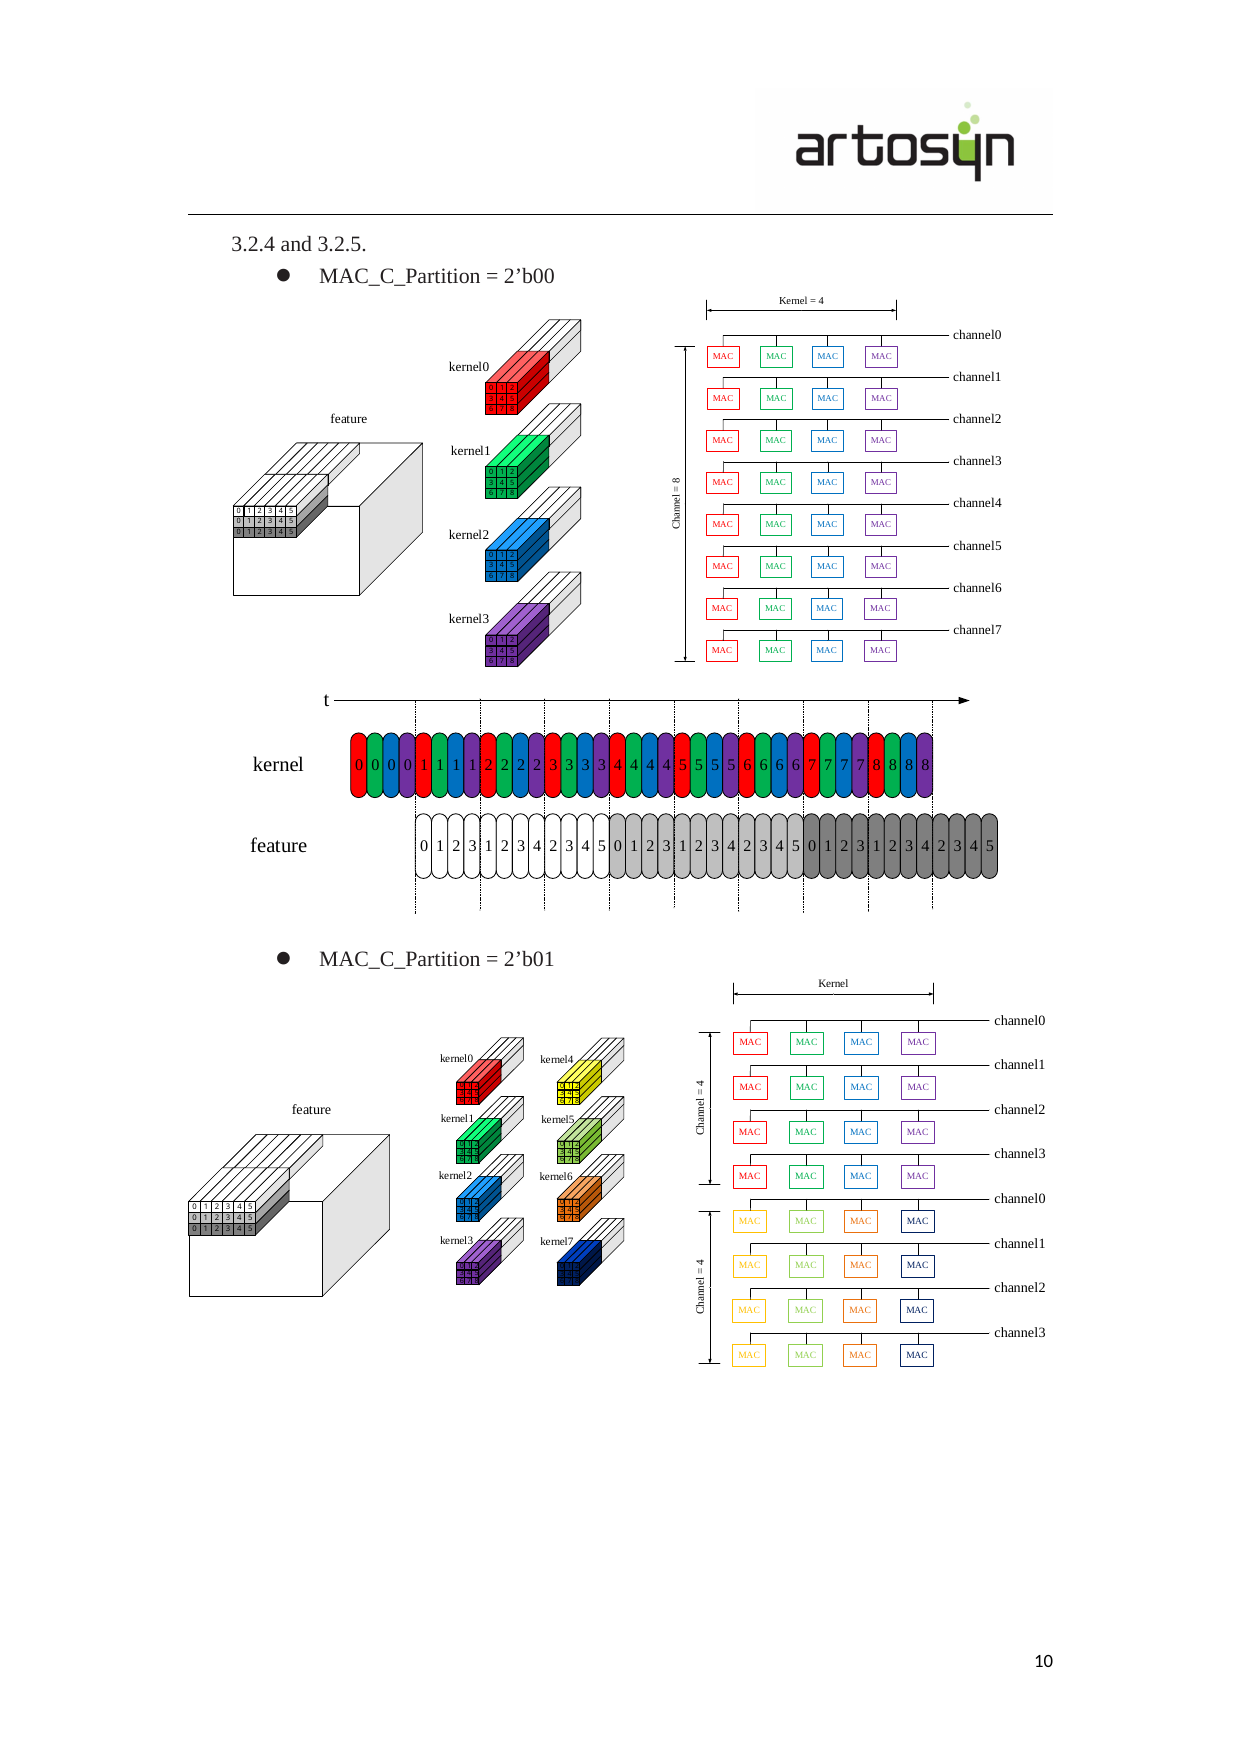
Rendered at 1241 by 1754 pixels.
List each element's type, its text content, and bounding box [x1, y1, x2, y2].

picture [755, 88, 1053, 212]
text MAC matrix can be partitioned to improve the utilization of MAC PE as descripted in 3.2.4 and 3.2.5. [231, 227, 1053, 259]
list MAC_C_Partition = 2’b01 [275, 942, 1053, 974]
list MAC_C_Partition = 2’b00 [275, 259, 1053, 292]
